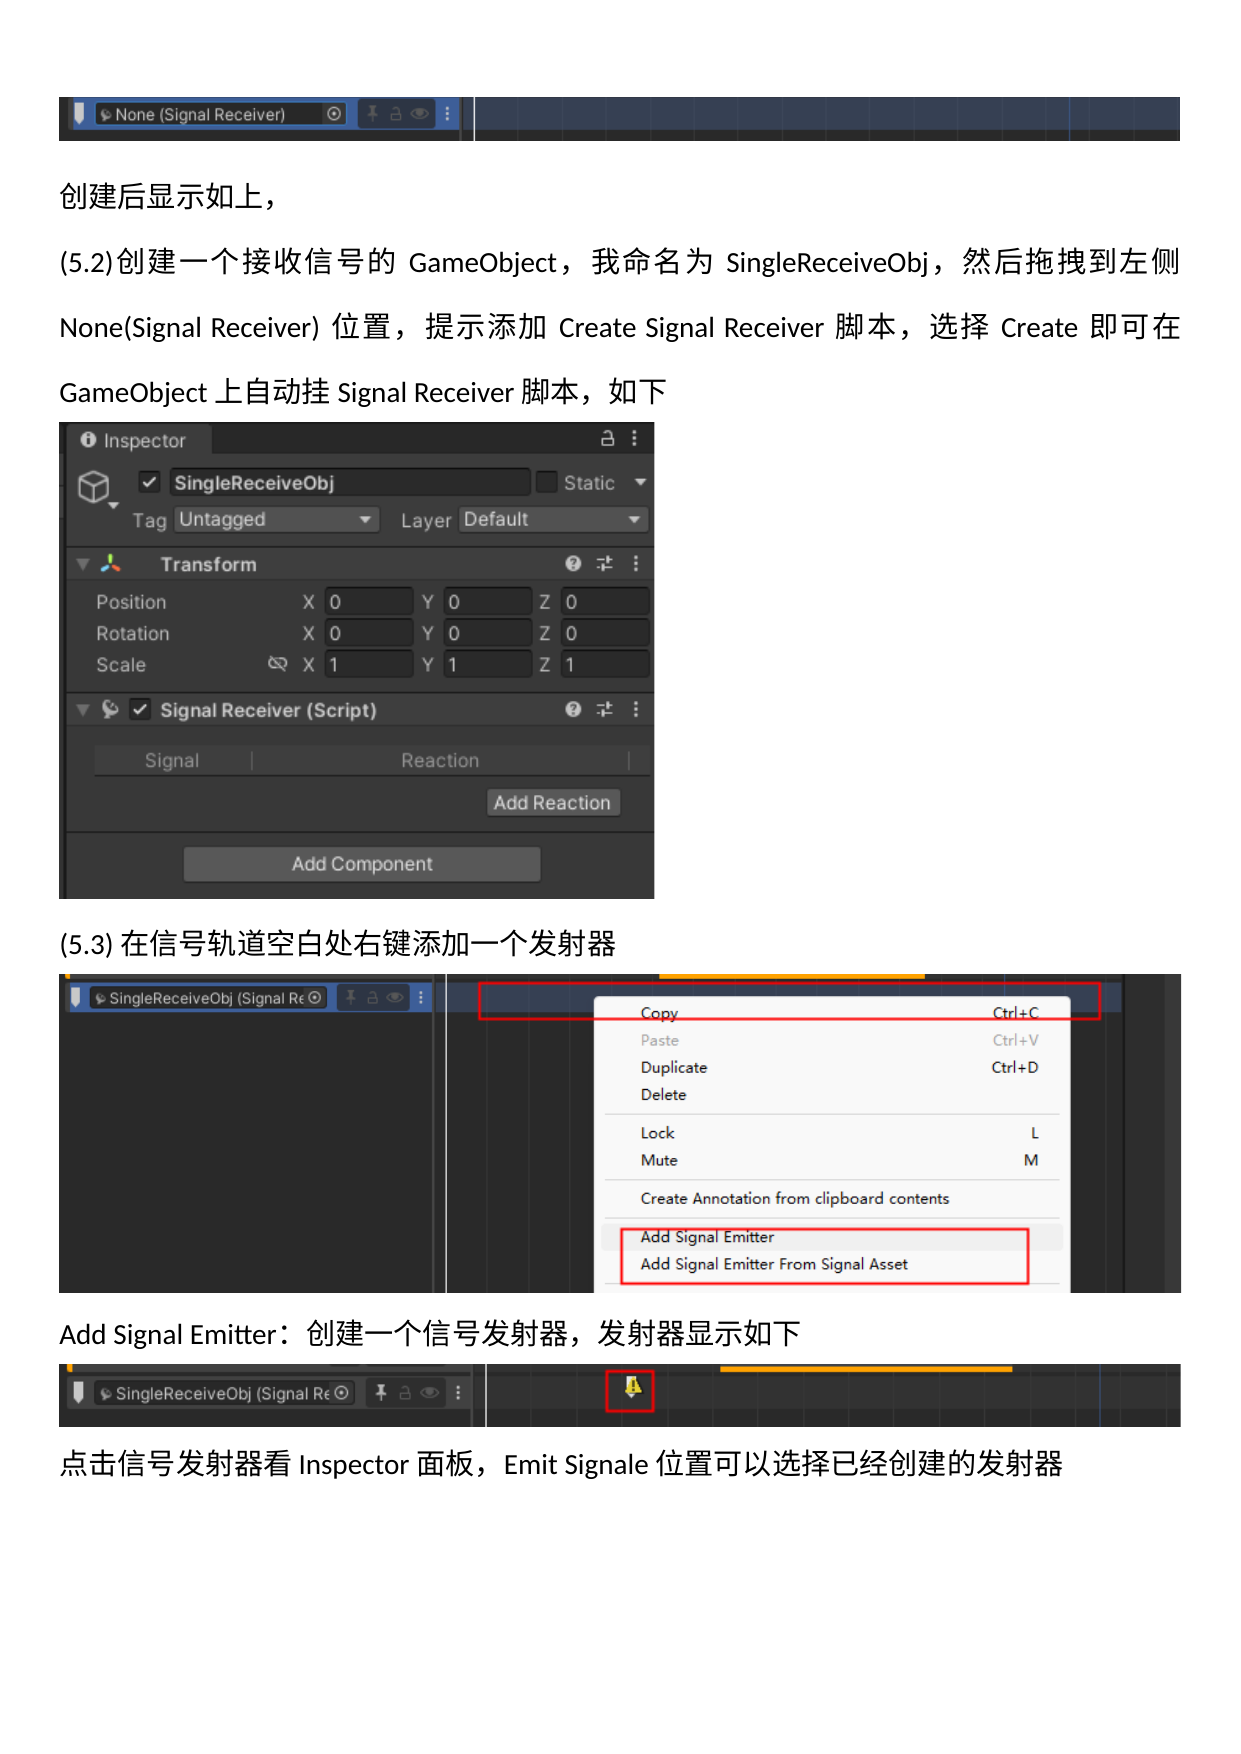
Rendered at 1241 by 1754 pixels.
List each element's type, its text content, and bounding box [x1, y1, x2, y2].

text Add Signal Emitter：创建一个信号发射器，发射器显示如下 [59, 1299, 1181, 1364]
picture [59, 97, 1180, 141]
text (5.2)创建一个接收信号的 GameObject，我命名为 SingleReceiveObj，然后拖拽到左侧 None(Signal Receiver) 位置，提示添加 Create Signal Receiver 脚本，选择 Create 即可在 GameObject 上自动挂 Signal Receiver 脚本，如下 [59, 227, 1181, 422]
text (5.3) 在信号轨道空白处右键添加一个发射器 [59, 909, 1181, 974]
picture [59, 422, 655, 899]
picture [59, 1364, 1181, 1427]
picture [59, 974, 1182, 1293]
text 创建后显示如上， [59, 162, 1181, 227]
text 点击信号发射器看Inspector 面板，Emit Signale 位置可以选择已经创建的发射器 [59, 1429, 1181, 1494]
